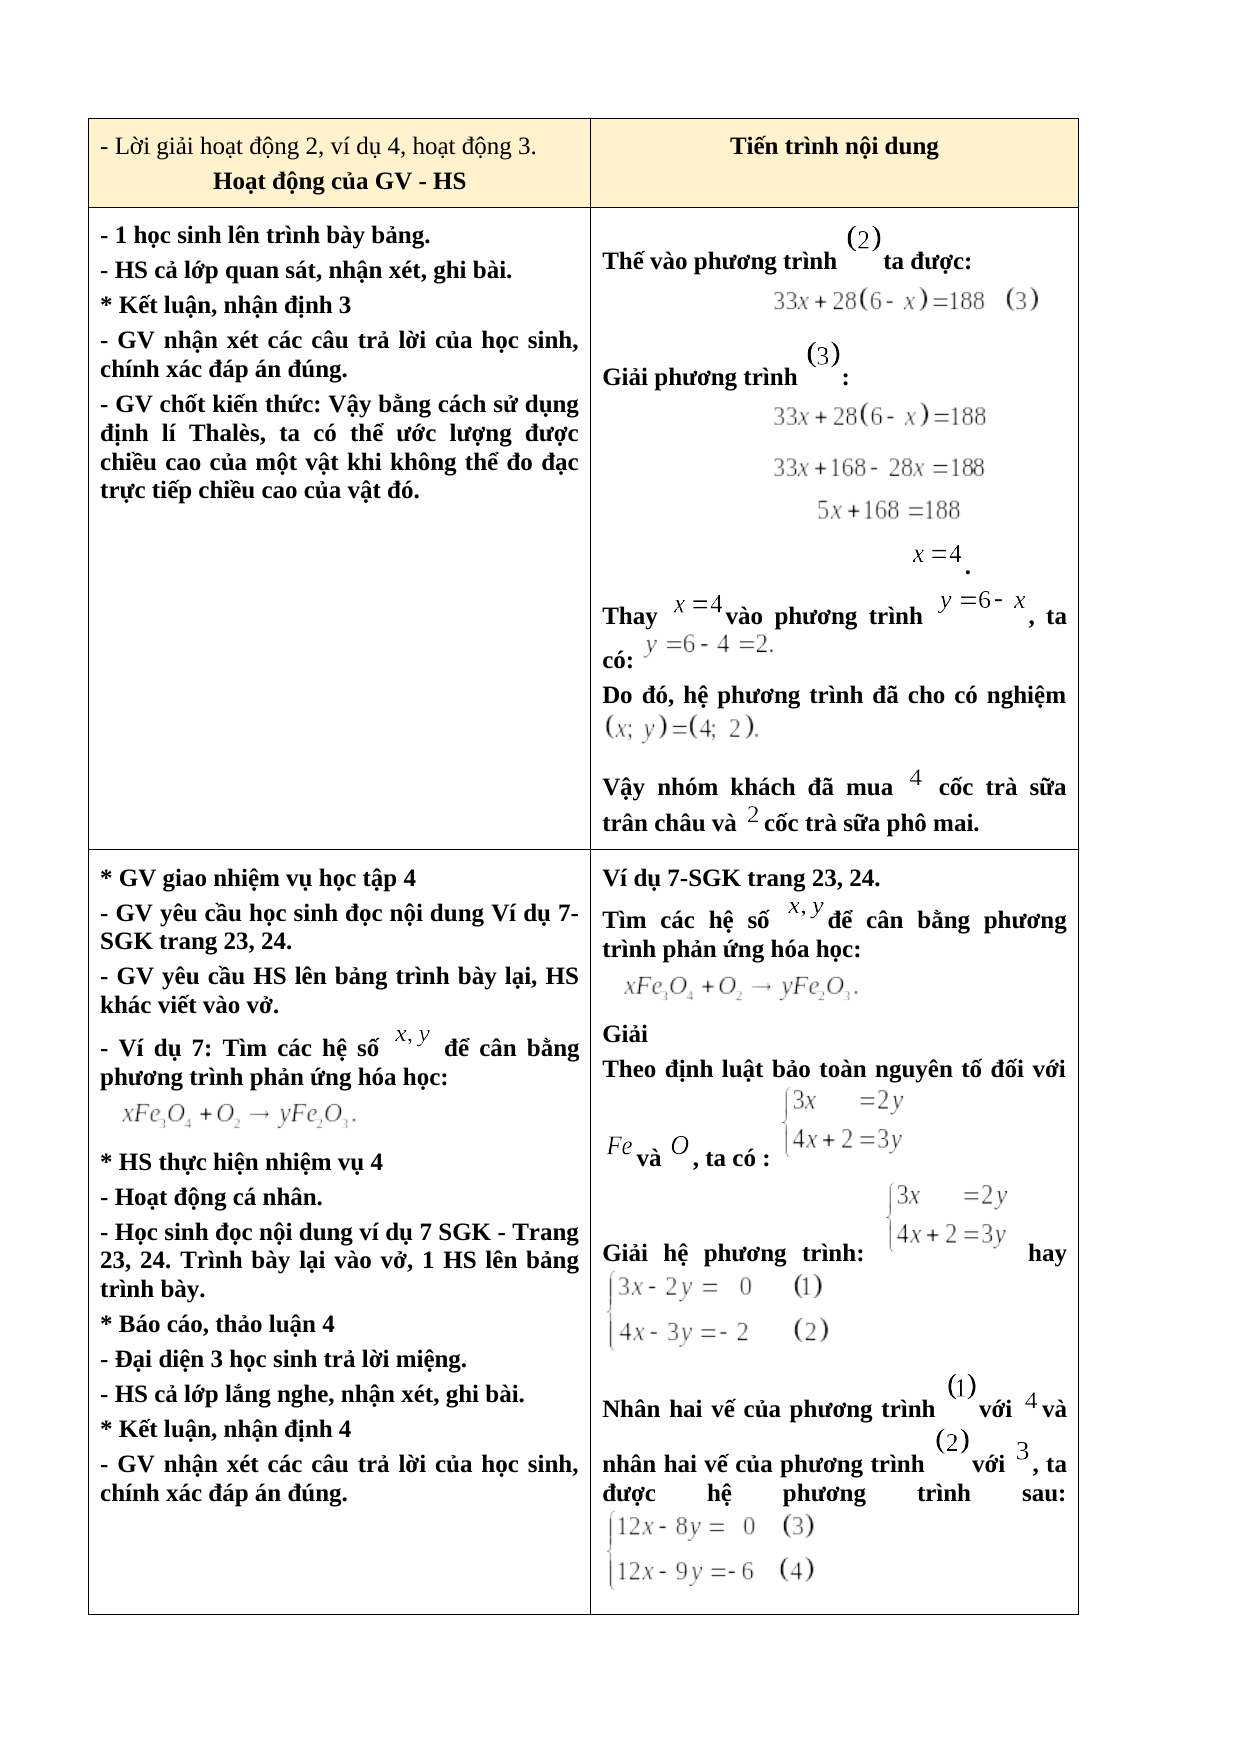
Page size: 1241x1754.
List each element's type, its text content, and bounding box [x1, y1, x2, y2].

table_header - Lời giải hoạt động 2, ví dụ 4, hoạt động 3. Hoạt động của GV - HS [89, 119, 590, 207]
table_header Tiến trình nội dung [591, 119, 1078, 207]
